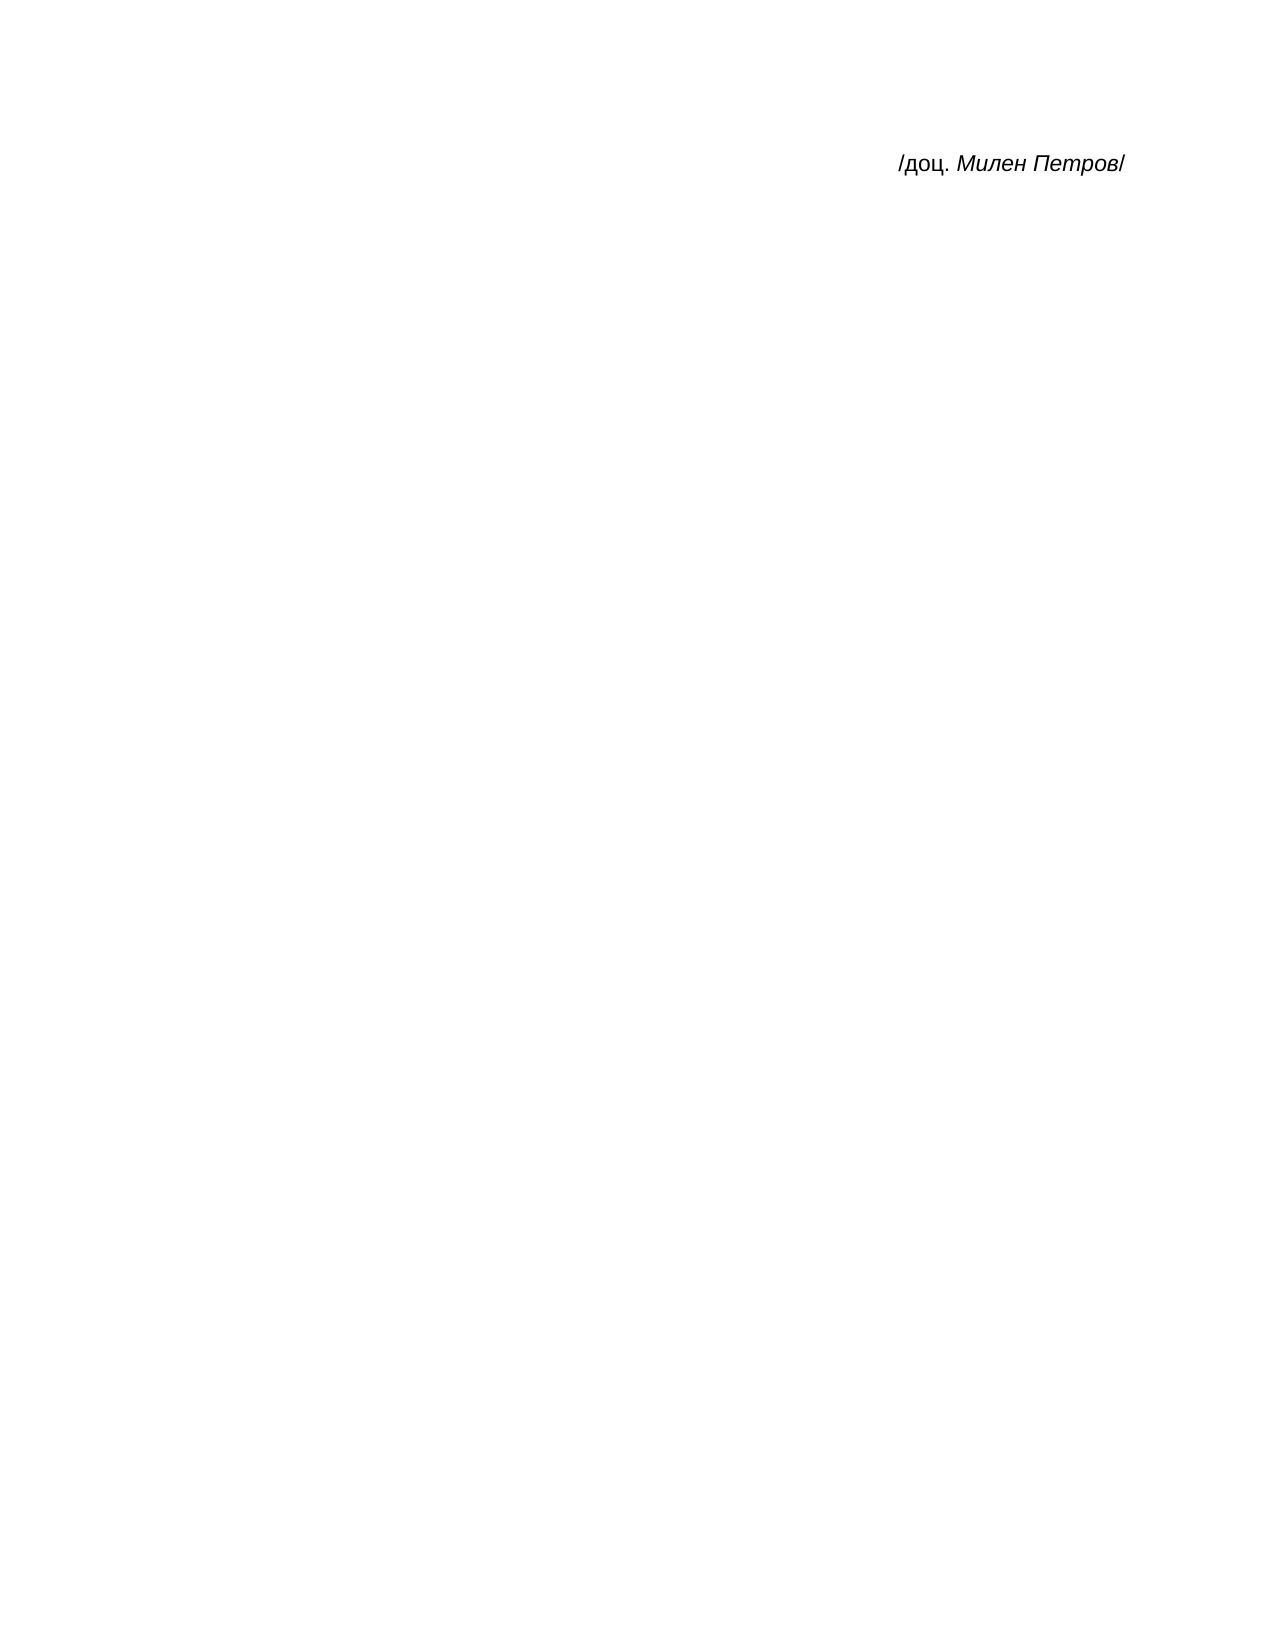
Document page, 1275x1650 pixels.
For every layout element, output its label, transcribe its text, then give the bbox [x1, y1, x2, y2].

text /доц. Милен Петров/ [150, 150, 1125, 176]
